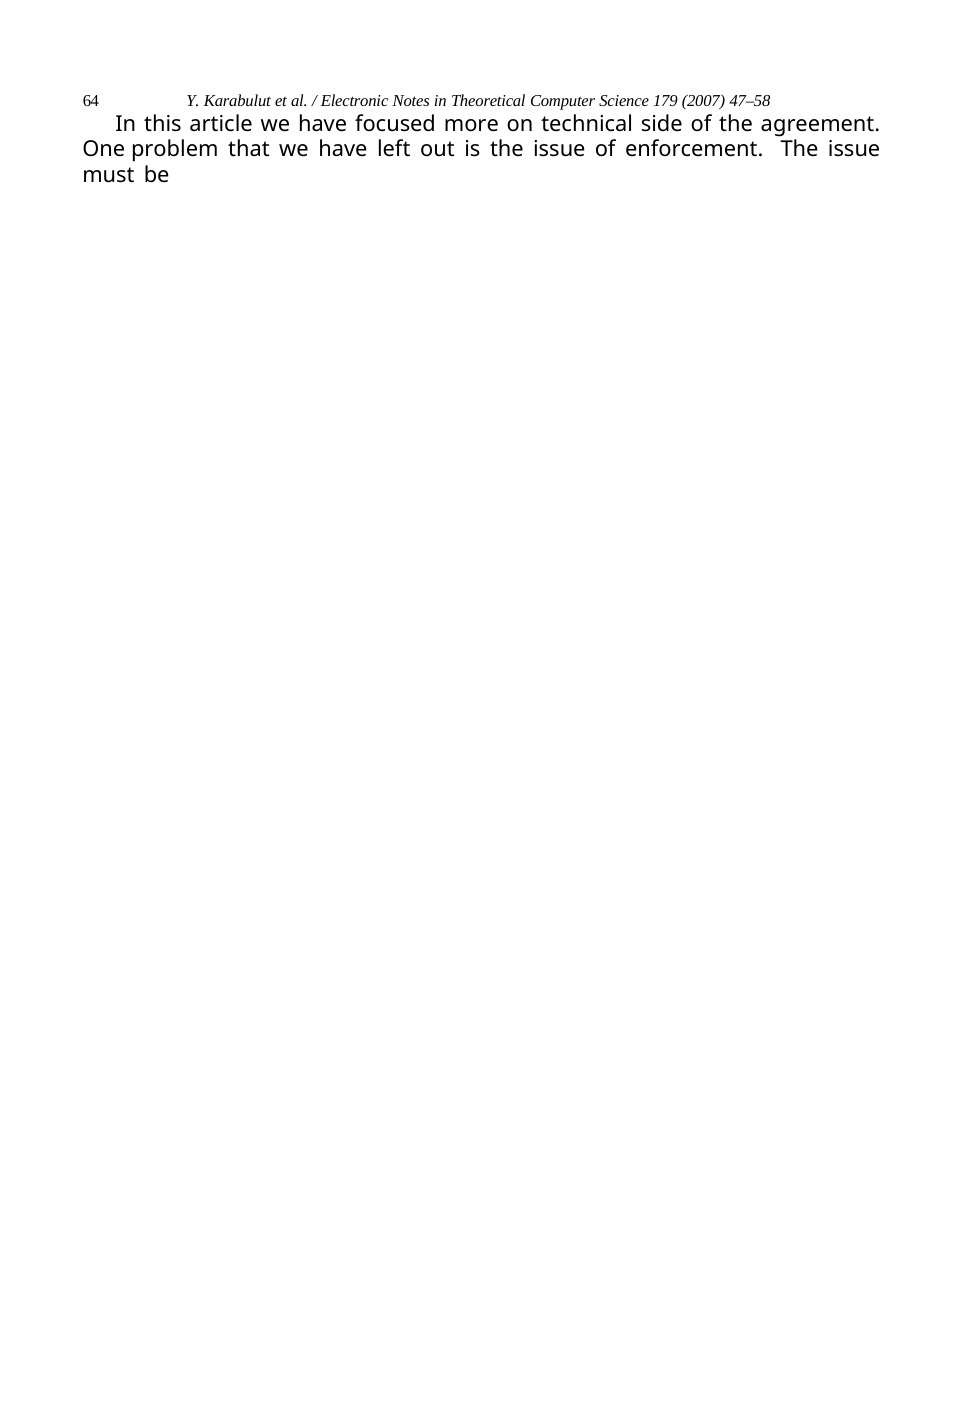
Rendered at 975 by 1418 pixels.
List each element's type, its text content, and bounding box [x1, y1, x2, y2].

text In this article we have focused more on technical side of the agreement. One problem that we have left out is the issue of enforcement. The issue must be [82, 110, 881, 189]
